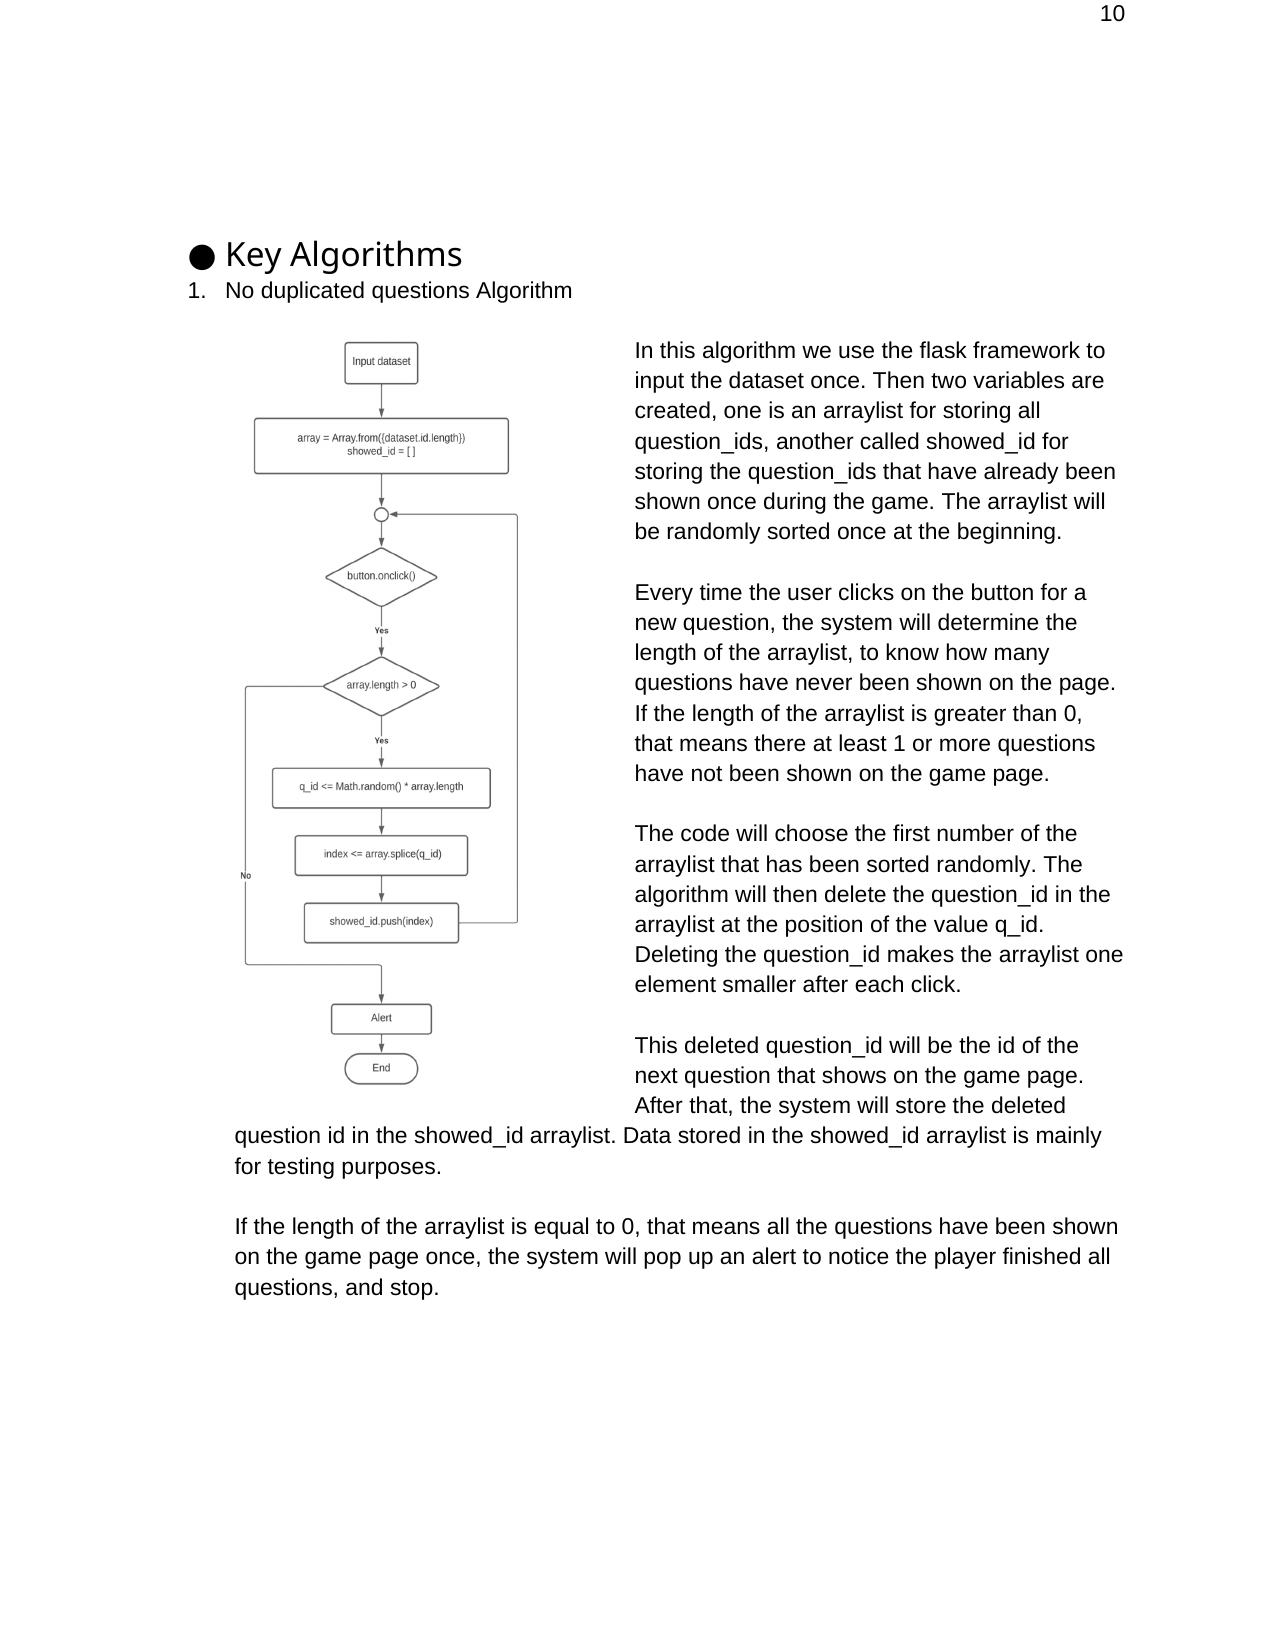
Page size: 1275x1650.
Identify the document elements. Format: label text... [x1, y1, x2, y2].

text If the length of the arraylist is equal to 0, that means all the questions have been shown on the game page once, the system will pop up an alert to notice the player finished all questions, and stop. [234, 1213, 1125, 1300]
text The code will choose the first number of the arraylist that has been sorted randomly. The algorithm will then delete the question_id in the arraylist at the position of the value q_id. Deleting the question_id makes the arraylist one element smaller after each click. [532, 820, 1125, 998]
list No duplicated questions Algorithm [187, 277, 1125, 303]
subtitle Key Algorithms [187, 231, 1125, 277]
text In this algorithm we use the flask framework to input the dataset once. Then two variables are created, one is an arraylist for storing all question_ids, another called showed_id for storing the question_ids that have already been shown once during the game. The arraylist will be randomly sorted once at the beginning. [532, 337, 1125, 545]
picture [226, 331, 532, 1094]
text This deleted question_id will be the id of the next question that shows on the game page. After that, the system will store the deleted question id in the showed_id arraylist. Data stored in the showed_id arraylist is mainly for testing purposes. [234, 1032, 1125, 1179]
text Every time the user clicks on the button for a new question, the system will determine the length of the arraylist, to know how many questions have never been shown on the page. If the length of the arraylist is greater than 0, that means there at least 1 or more questions have not been shown on the game page. [532, 579, 1125, 786]
